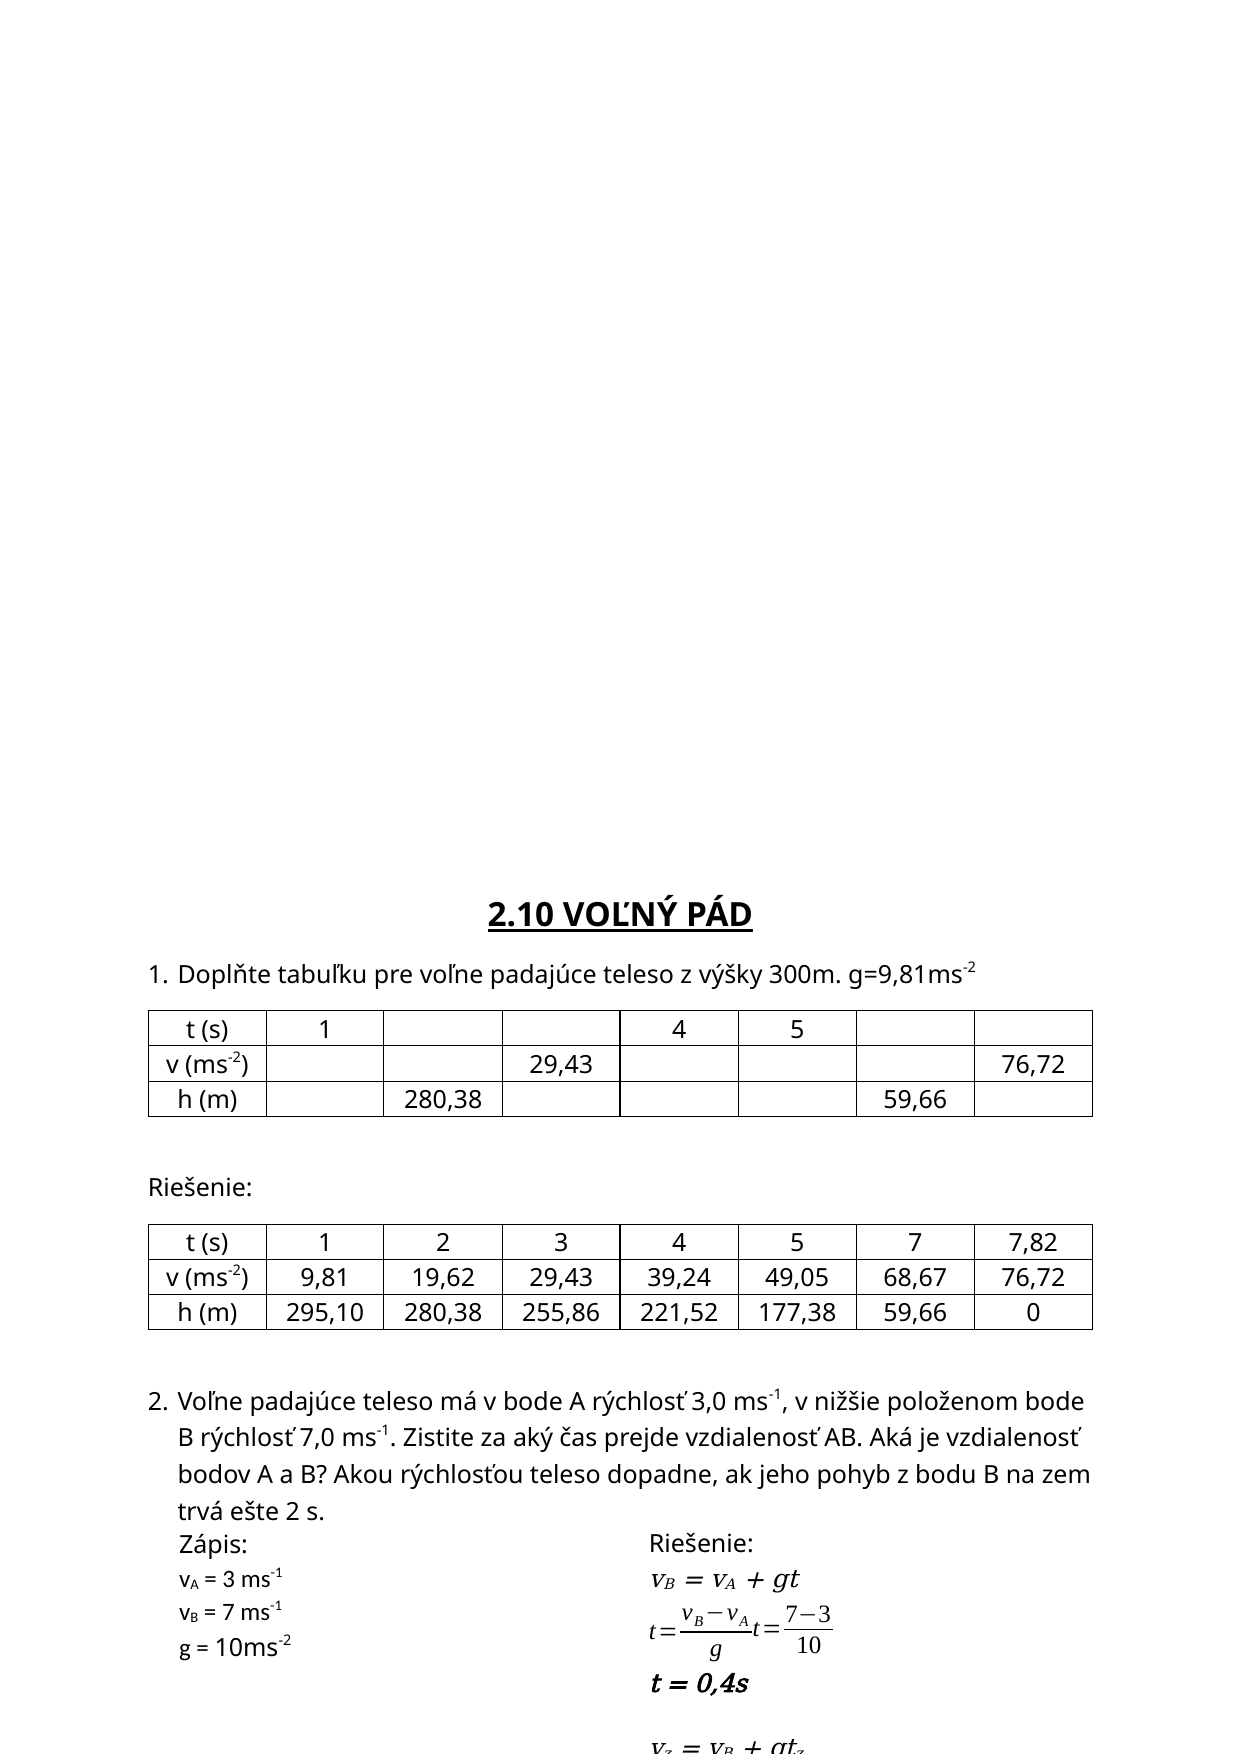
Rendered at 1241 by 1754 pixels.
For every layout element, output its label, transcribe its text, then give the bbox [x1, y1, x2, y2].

table_header [384, 1011, 502, 1045]
table_cell 76,72 [975, 1260, 1092, 1294]
table_cell [267, 1082, 383, 1116]
table_cell 295,10 [267, 1295, 383, 1329]
table_header t (s) [149, 1011, 266, 1045]
table_cell 39,24 [621, 1260, 738, 1294]
table_cell [739, 1046, 856, 1081]
table_header [975, 1011, 1092, 1045]
table_header 5 [739, 1011, 856, 1045]
table_cell 177,38 [739, 1295, 856, 1329]
table_header [503, 1011, 619, 1045]
table_header 2 [384, 1225, 502, 1259]
table_header 4 [621, 1225, 738, 1259]
table_cell h (m) [149, 1082, 266, 1116]
table_cell 221,52 [621, 1295, 738, 1329]
table_cell 59,66 [857, 1082, 974, 1116]
table_header t (s) [149, 1225, 266, 1259]
list Doplňte tabuľku pre voľne padajúce teleso z výšky 300m. g=9,81ms-2 [148, 957, 1093, 991]
table_cell 76,72 [975, 1046, 1092, 1081]
table_cell 68,67 [857, 1260, 974, 1294]
table_cell v (ms-2) [149, 1260, 266, 1294]
table_cell 29,43 [503, 1260, 619, 1294]
table_cell [739, 1082, 856, 1116]
table_cell 280,38 [384, 1295, 502, 1329]
table_header 5 [739, 1225, 856, 1259]
table_cell [621, 1046, 738, 1081]
table_cell v (ms-2) [149, 1046, 266, 1081]
table_cell [975, 1082, 1092, 1116]
table_cell [384, 1046, 502, 1081]
table_cell [267, 1046, 383, 1081]
table_cell 59,66 [857, 1295, 974, 1329]
table_cell 19,62 [384, 1260, 502, 1294]
table_header 3 [503, 1225, 619, 1259]
table_header 7,82 [975, 1225, 1092, 1259]
table_header 4 [621, 1011, 738, 1045]
table_cell 9,81 [267, 1260, 383, 1294]
table_cell 255,86 [503, 1295, 619, 1329]
table_header 7 [857, 1225, 974, 1259]
table_cell h (m) [149, 1295, 266, 1329]
table_header 1 [267, 1011, 383, 1045]
table_cell [621, 1082, 738, 1116]
table_header 1 [267, 1225, 383, 1259]
table_cell [503, 1082, 619, 1116]
table_cell 49,05 [739, 1260, 856, 1294]
table_cell [857, 1046, 974, 1081]
table_cell 280,38 [384, 1082, 502, 1116]
text Riešenie: [148, 1170, 1093, 1204]
table_cell 29,43 [503, 1046, 619, 1081]
table_cell 0 [975, 1295, 1092, 1329]
table_header [857, 1011, 974, 1045]
text 2.10 VOĽNÝ PÁD [148, 842, 1093, 937]
